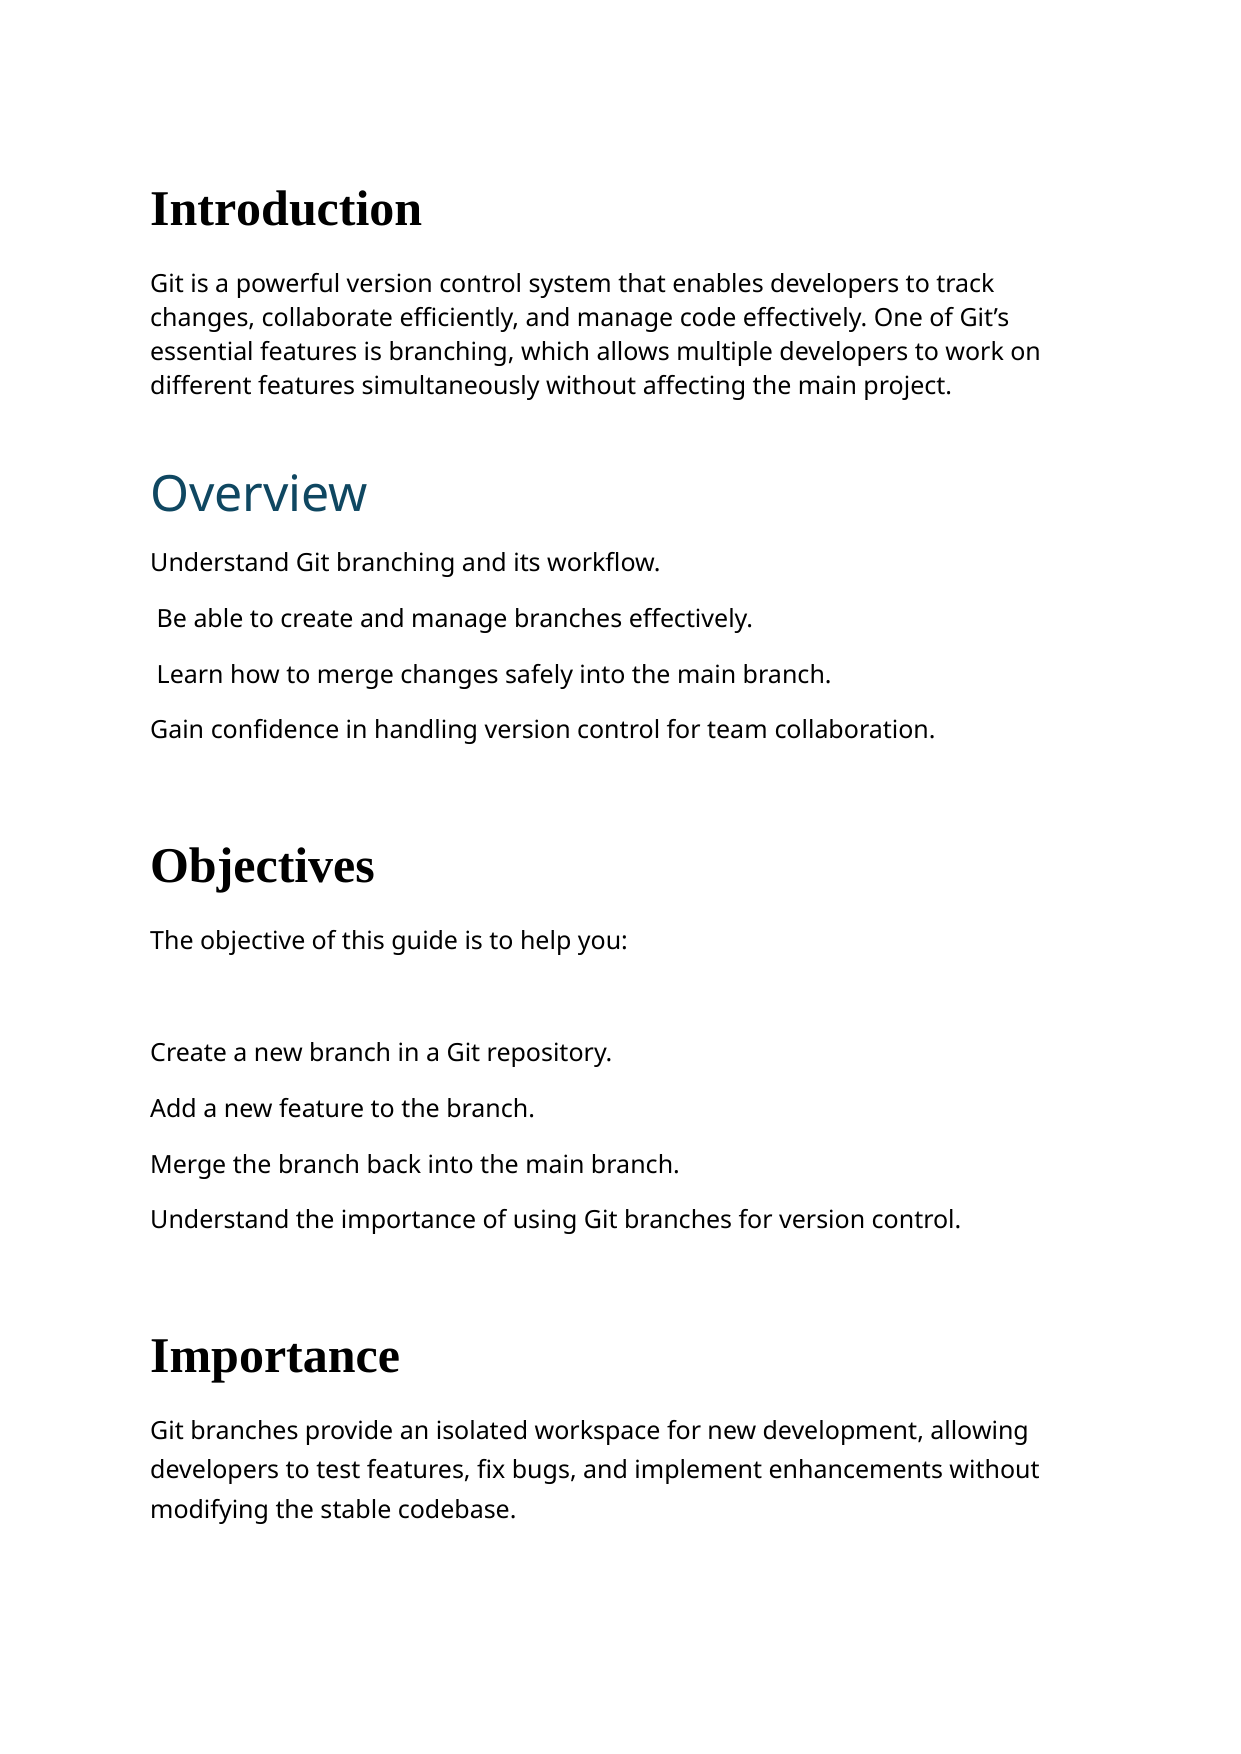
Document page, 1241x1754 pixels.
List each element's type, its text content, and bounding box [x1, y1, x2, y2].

subtitle Overview [150, 458, 1090, 526]
text Learn how to merge changes safely into the main branch. [150, 656, 1090, 690]
text Introduction [150, 179, 1090, 237]
text Understand the importance of using Git branches for version control. [150, 1202, 1090, 1236]
text Importance [150, 1326, 1090, 1384]
text Git branches provide an isolated workspace for new development, allowing developers to test features, fix bugs, and implement enhancements without modifying the stable codebase. [150, 1413, 1090, 1525]
text The objective of this guide is to help you: [150, 923, 1090, 957]
text Git is a powerful version control system that enables developers to track changes, collaborate efficiently, and manage code effectively. One of Git’s essential features is branching, which allows multiple developers to work on different features simultaneously without affecting the main project. [150, 266, 1090, 402]
text Add a new feature to the branch. [150, 1090, 1090, 1124]
text Create a new branch in a Git repository. [150, 1034, 1090, 1069]
text Merge the branch back into the main branch. [150, 1146, 1090, 1180]
text Be able to create and manage branches effectively. [150, 600, 1090, 634]
text Gain confidence in handling version control for team collaboration. [150, 712, 1090, 746]
text Understand Git branching and its workflow. [150, 544, 1090, 579]
text Objectives [150, 836, 1090, 894]
